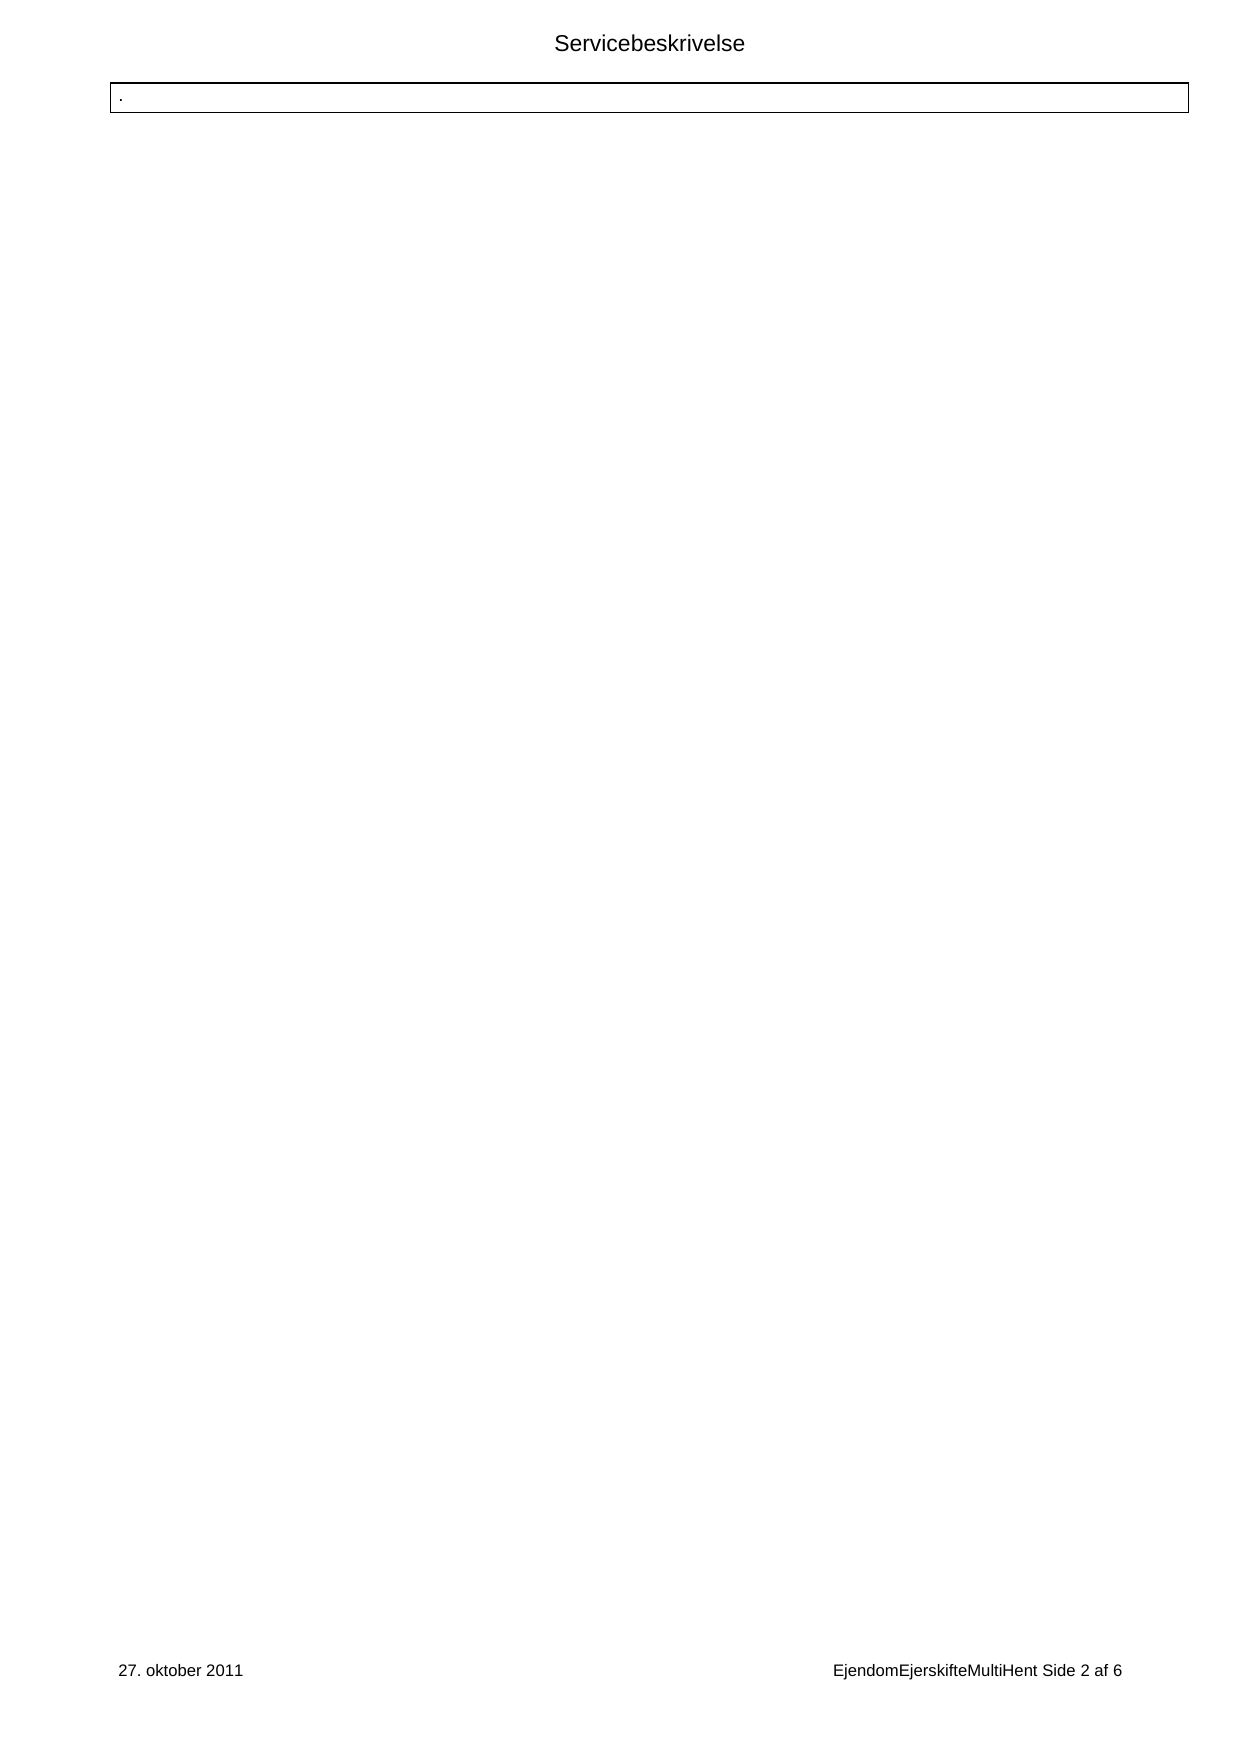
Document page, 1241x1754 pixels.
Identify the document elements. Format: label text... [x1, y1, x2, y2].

table_cell . [111, 84, 1188, 112]
